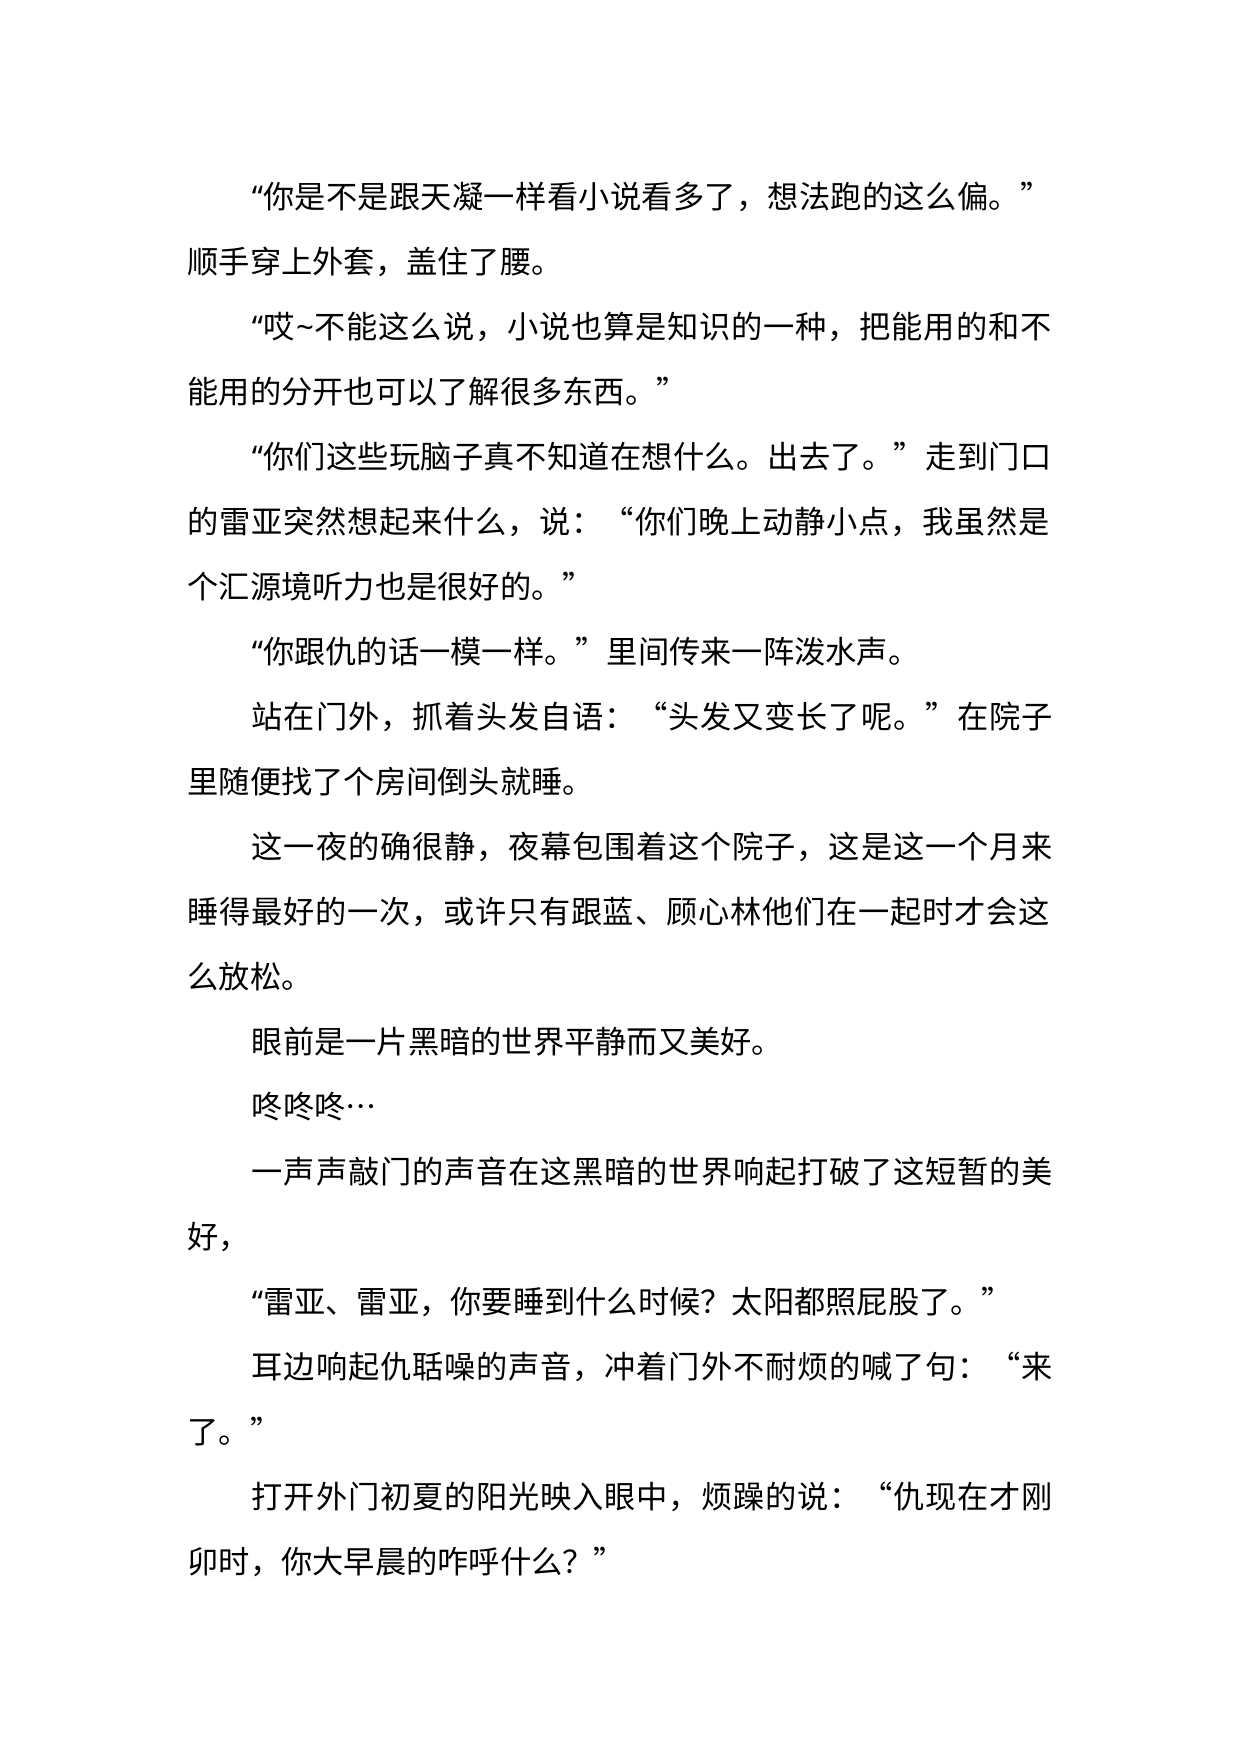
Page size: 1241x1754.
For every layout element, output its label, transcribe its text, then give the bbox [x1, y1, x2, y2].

text 耳边响起仇聒噪的声音，冲着门外不耐烦的喊了句：“来了。” [187, 1332, 1053, 1462]
text “你是不是跟天凝一样看小说看多了，想法跑的这么偏。”顺手穿上外套，盖住了腰。 [187, 162, 1053, 292]
text 一声声敲门的声音在这黑暗的世界响起打破了这短暂的美好， [187, 1137, 1053, 1267]
text 打开外门初夏的阳光映入眼中，烦躁的说：“仇现在才刚卯时，你大早晨的咋呼什么？” [187, 1462, 1053, 1592]
text 眼前是一片黑暗的世界平静而又美好。 [187, 1007, 1053, 1072]
text “你跟仇的话一模一样。”里间传来一阵泼水声。 [187, 617, 1053, 682]
text “雷亚、雷亚，你要睡到什么时候？太阳都照屁股了。” [187, 1267, 1053, 1332]
text “你们这些玩脑子真不知道在想什么。出去了。”走到门口的雷亚突然想起来什么，说：“你们晚上动静小点，我虽然是个汇源境听力也是很好的。” [187, 422, 1053, 617]
text 这一夜的确很静，夜幕包围着这个院子，这是这一个月来睡得最好的一次，或许只有跟蓝、顾心林他们在一起时才会这么放松。 [187, 812, 1053, 1007]
text 站在门外，抓着头发自语：“头发又变长了呢。”在院子里随便找了个房间倒头就睡。 [187, 682, 1053, 812]
text “哎~不能这么说，小说也算是知识的一种，把能用的和不能用的分开也可以了解很多东西。” [187, 292, 1053, 422]
text 咚咚咚… [187, 1072, 1053, 1137]
